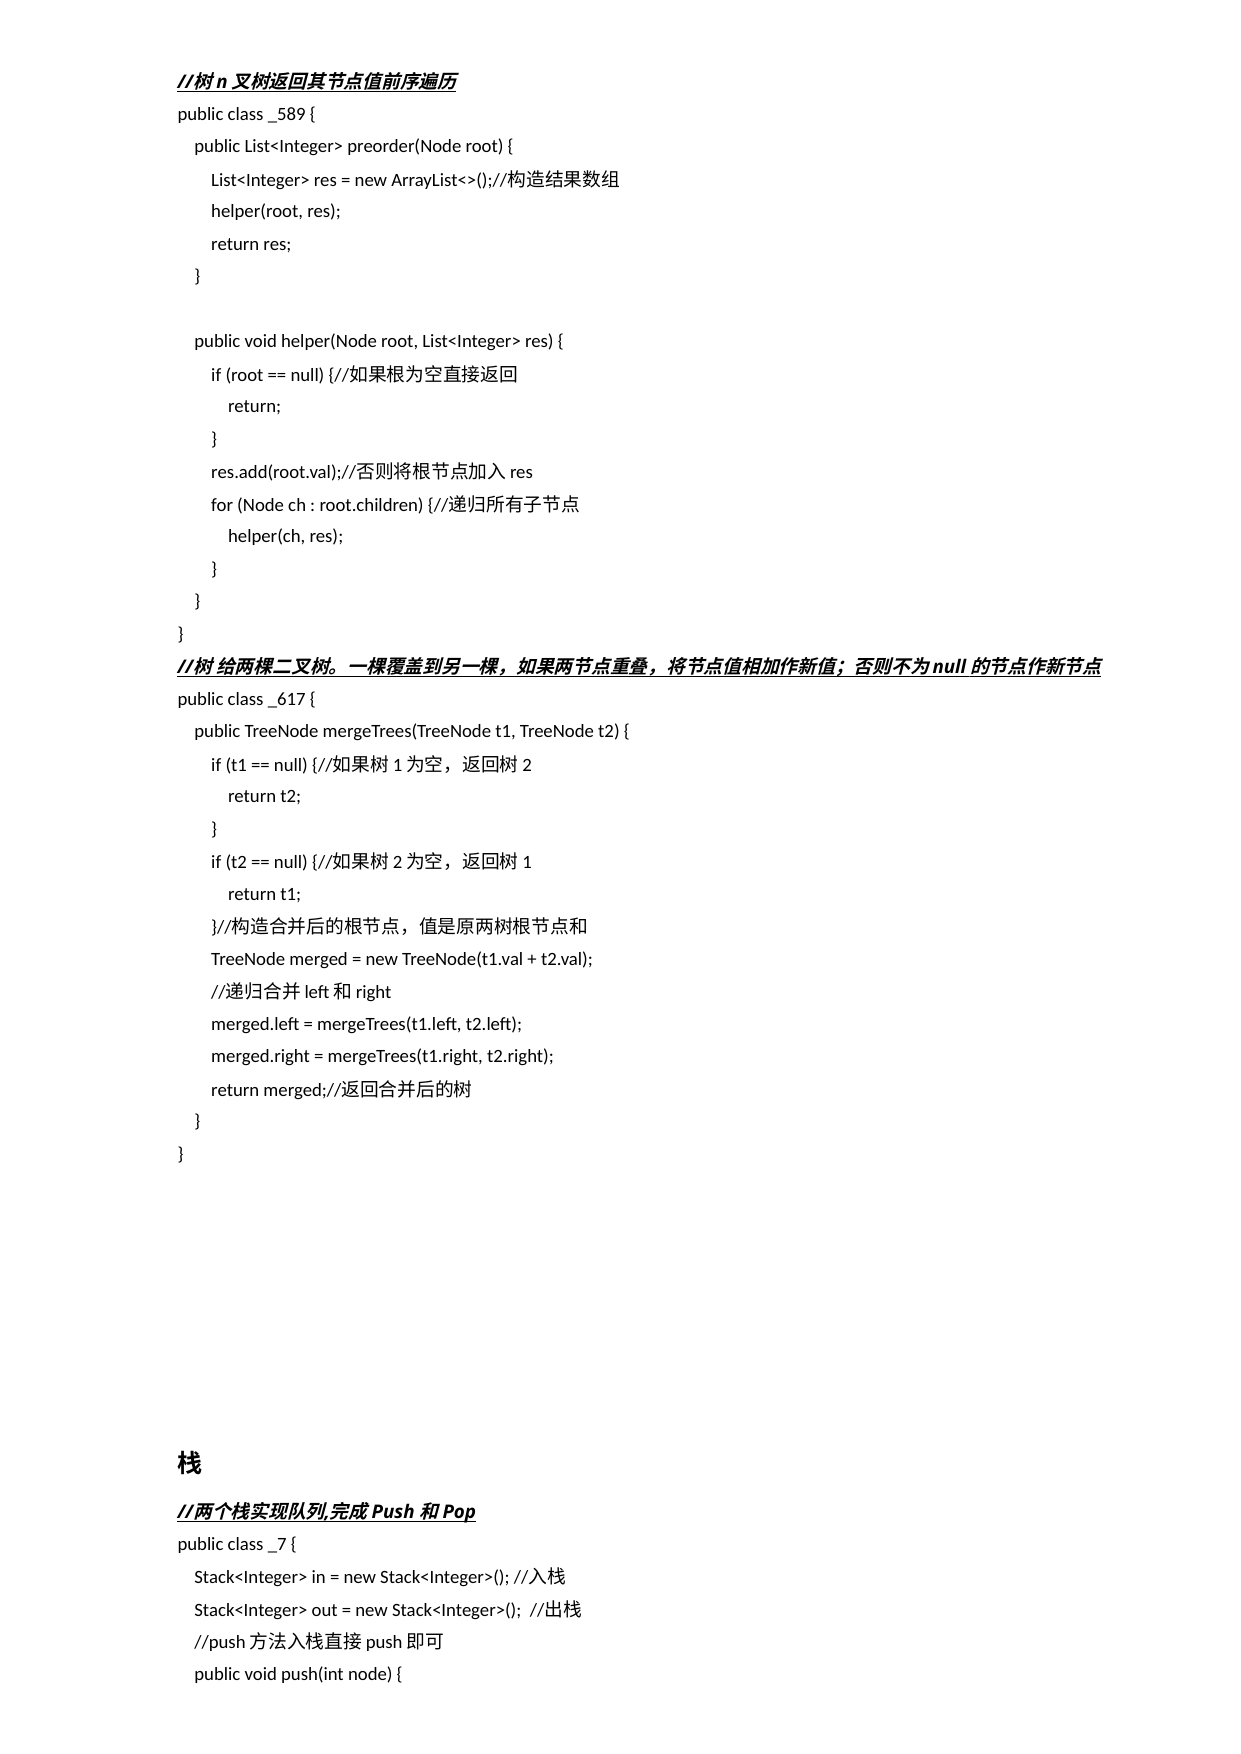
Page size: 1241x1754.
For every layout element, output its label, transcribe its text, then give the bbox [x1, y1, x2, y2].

text //树 n叉树返回其节点值前序遍历 public class _589 { public List<Integer> preorder(Node root) { List<Integer> res = new ArrayList<>();//构造结果数组 helper(root, res); return res; } public void helper(Node root, List<Integer> res) { if (root == null) {//如果根为空直接返回 return; } res.add(root.val);//否则将根节点加入res for (Node ch : root.children) {//递归所有子节点 helper(ch, res); } } } [177, 64, 1199, 649]
text //树 给两棵二叉树。一棵覆盖到另一棵，如果两节点重叠，将节点值相加作新值；否则不为null的节点作新节点 public class _617 { public TreeNode mergeTrees(TreeNode t1, TreeNode t2) { if (t1 == null) {//如果树1为空，返回树2 return t2; } if (t2 == null) {//如果树2为空，返回树1 return t1; }//构造合并后的根节点，值是原两树根节点和 TreeNode merged = new TreeNode(t1.val + t2.val); //递归合并left和right merged.left = mergeTrees(t1.left, t2.left); merged.right = mergeTrees(t1.right, t2.right); return merged;//返回合并后的树 } } [177, 649, 1199, 1169]
subtitle 栈 [177, 1429, 1199, 1494]
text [177, 1494, 1199, 1689]
